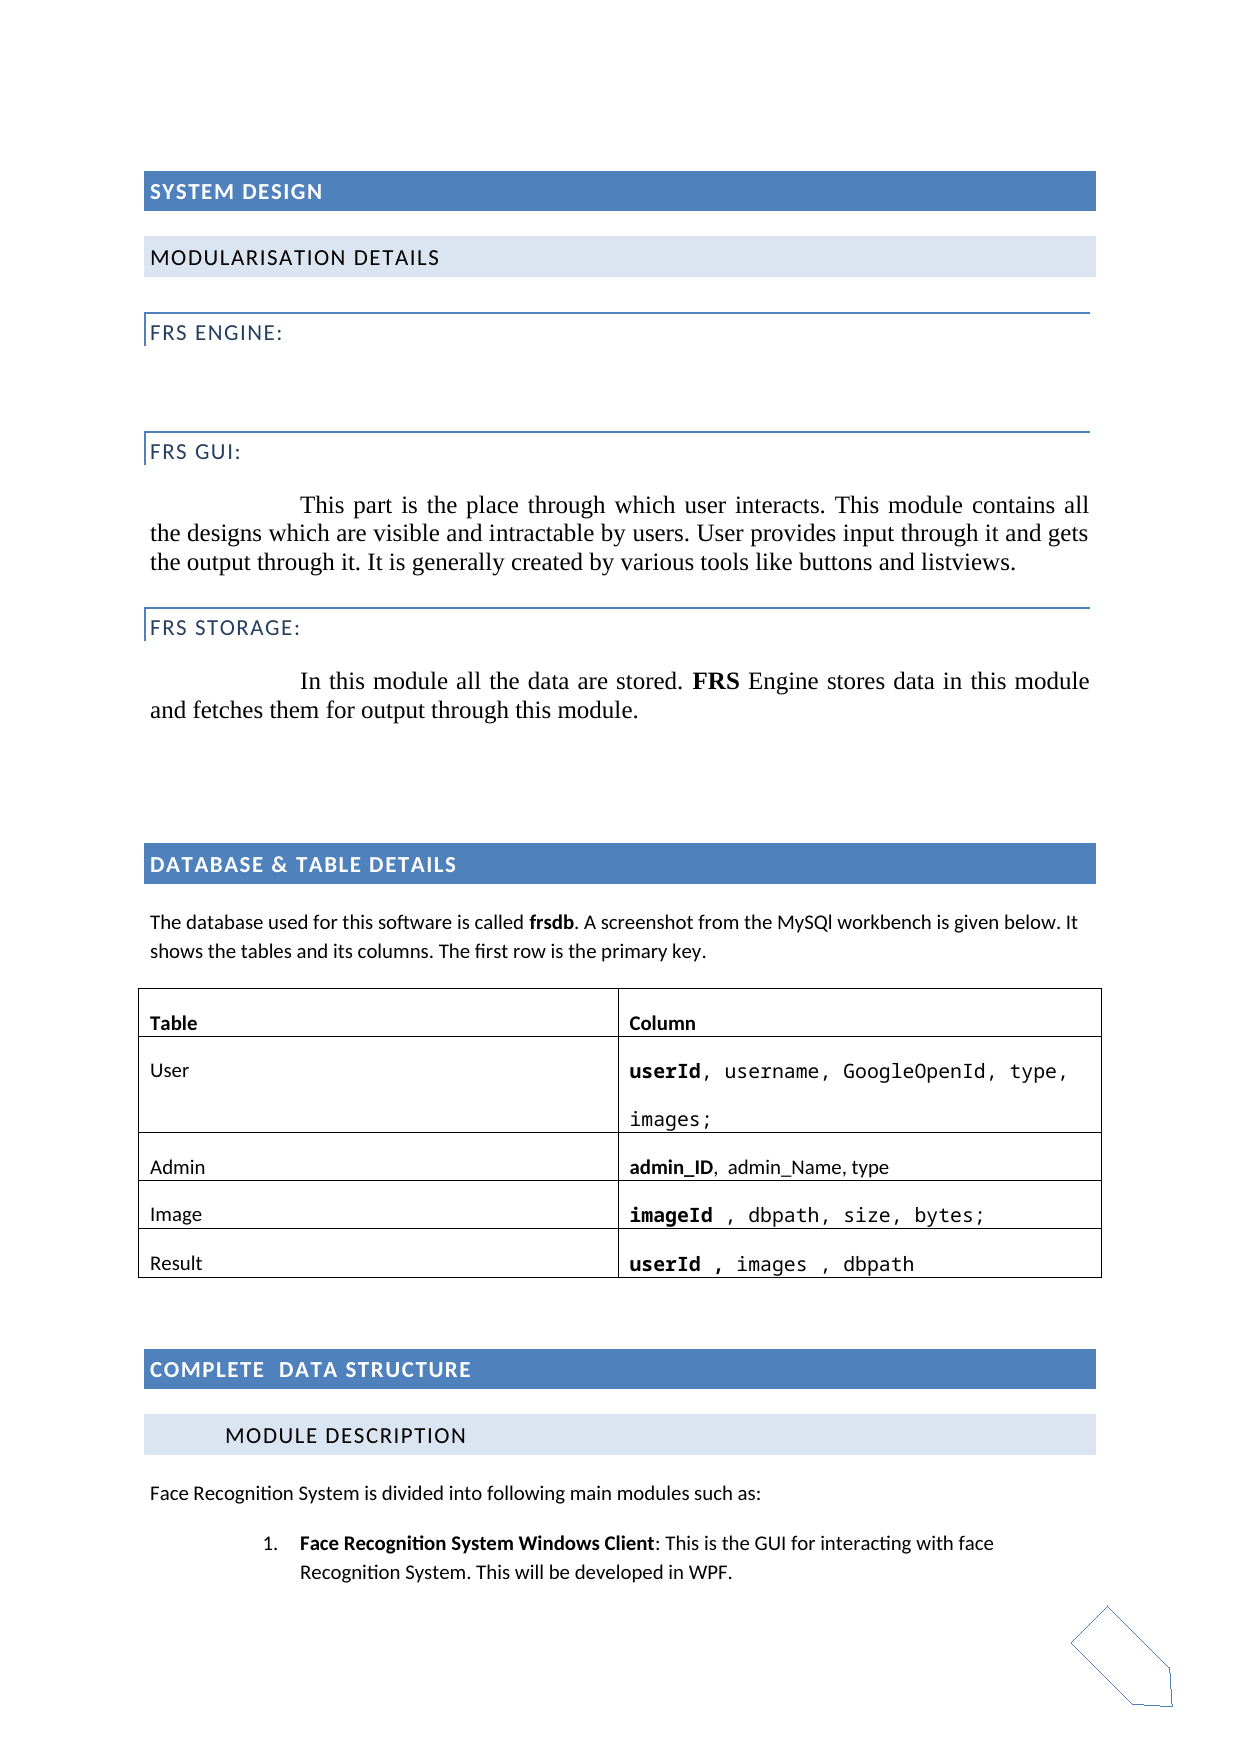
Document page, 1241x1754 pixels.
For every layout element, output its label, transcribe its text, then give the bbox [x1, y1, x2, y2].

table_cell User [139, 1037, 618, 1132]
subtitle Module Description [150, 1421, 1090, 1449]
subtitle FRS Storage: [146, 609, 1090, 641]
subtitle FRS Engine: [146, 314, 1090, 346]
text This part is the place through which user interacts. This module contains all the designs which are visible and intractable by users. User provides input through it and gets the output through it. It is generally created by various tools like buttons and listviews. [150, 490, 1090, 576]
subtitle System Design [150, 177, 1090, 205]
subtitle Modularisation details [150, 243, 1090, 271]
table_cell userId, username, GoogleOpenId, type, images; [619, 1037, 1101, 1132]
table_header Table [139, 989, 618, 1036]
text In this module all the data are stored. FRS Engine stores data in this module and fetches them for output through this module. [150, 666, 1090, 723]
table_cell imageId , dbpath, size, bytes; [619, 1181, 1101, 1228]
table_cell Image [139, 1181, 618, 1228]
list Face Recognition System Windows Client: This is the GUI for interacting with face Recognition System. This will be developed in WPF. [262, 1530, 1090, 1585]
table_cell admin_ID, admin_Name, type [619, 1133, 1101, 1179]
table_header Column [619, 989, 1101, 1036]
text The database used for this software is called frsdb. A screenshot from the MySQl workbench is given below. It shows the tables and its columns. The first row is the primary key. [150, 909, 1090, 964]
subtitle FRS GUI: [146, 433, 1090, 465]
table_cell Result [139, 1229, 618, 1277]
subtitle COMPLETE DATA STRUCTURE [150, 1355, 1090, 1383]
table_cell userId , images , dbpath [619, 1229, 1101, 1277]
table_cell Admin [139, 1133, 618, 1179]
text Face Recognition System is divided into following main modules such as: [150, 1480, 1090, 1506]
subtitle Database & Table Details [150, 850, 1090, 878]
